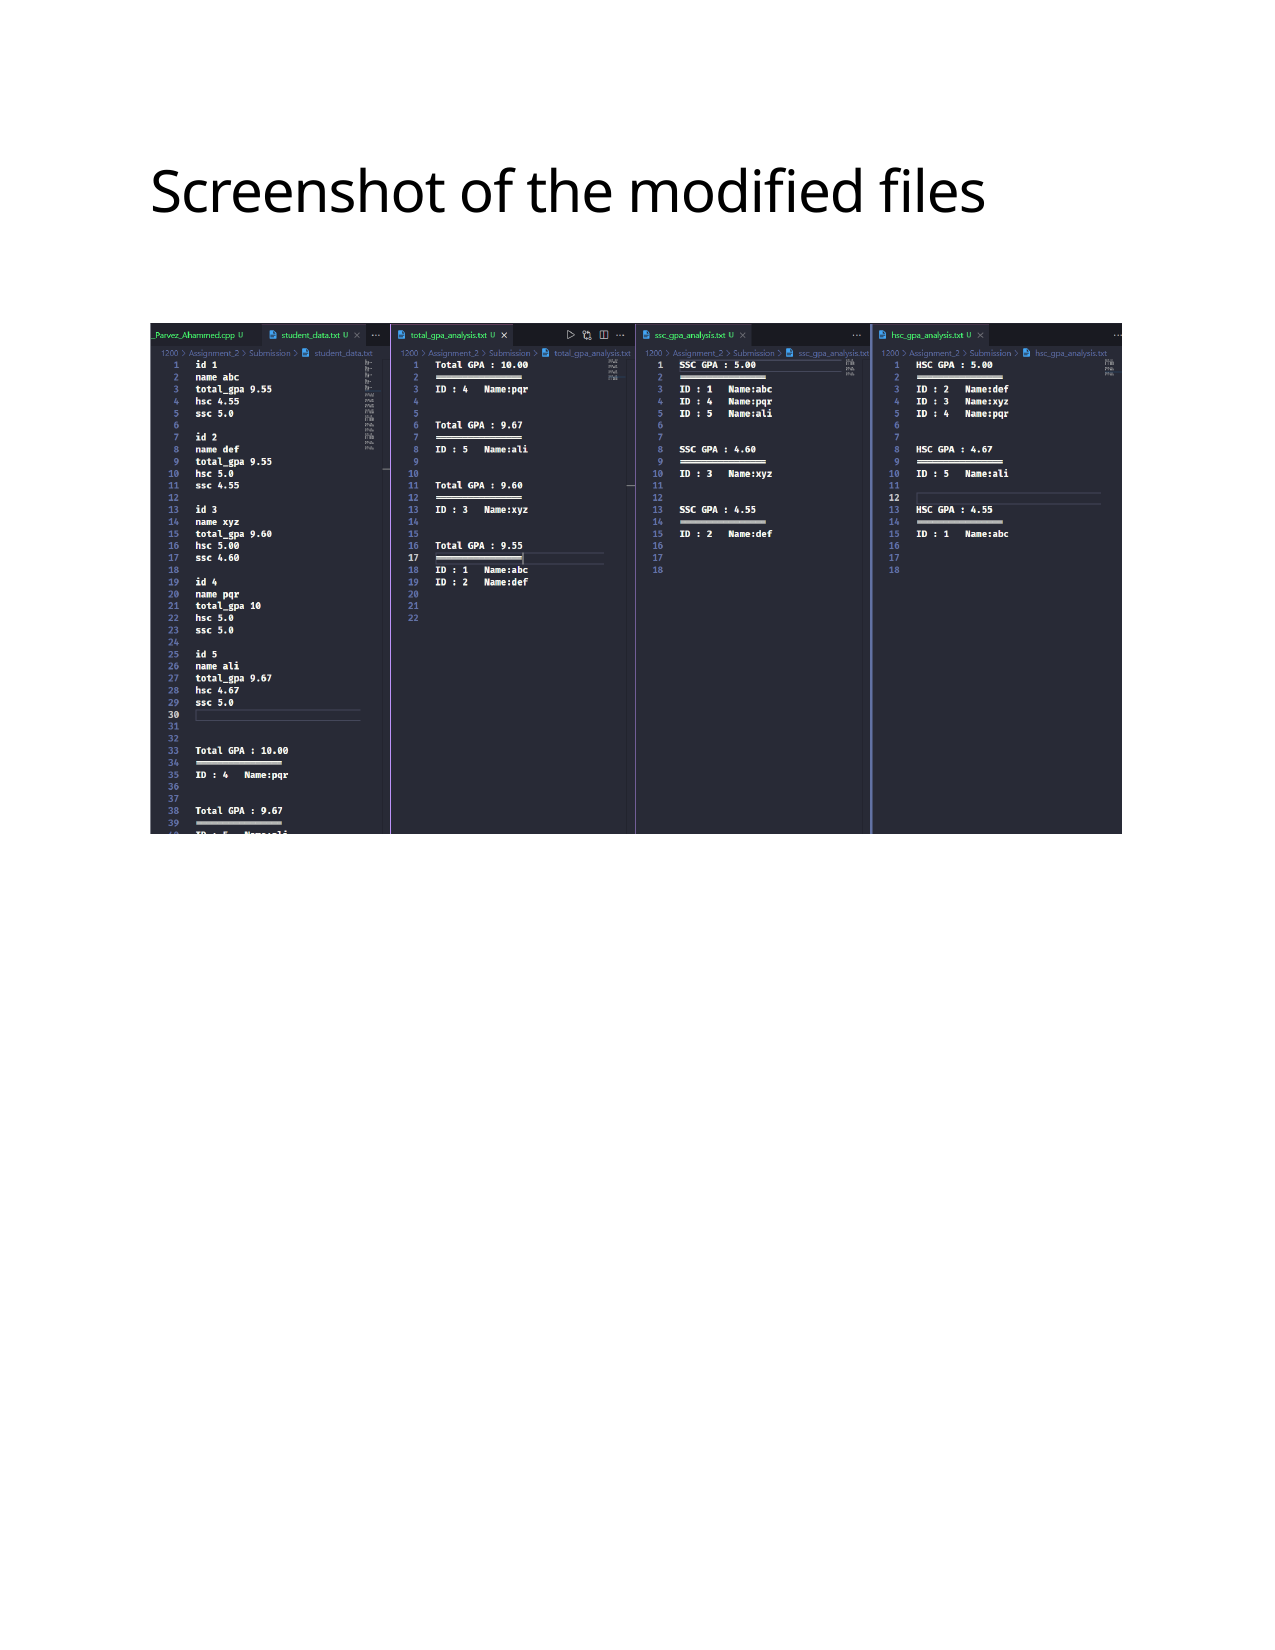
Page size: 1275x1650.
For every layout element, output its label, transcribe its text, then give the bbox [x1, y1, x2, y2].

title Screenshot of the modified files [150, 150, 1125, 229]
picture [150, 323, 1122, 833]
